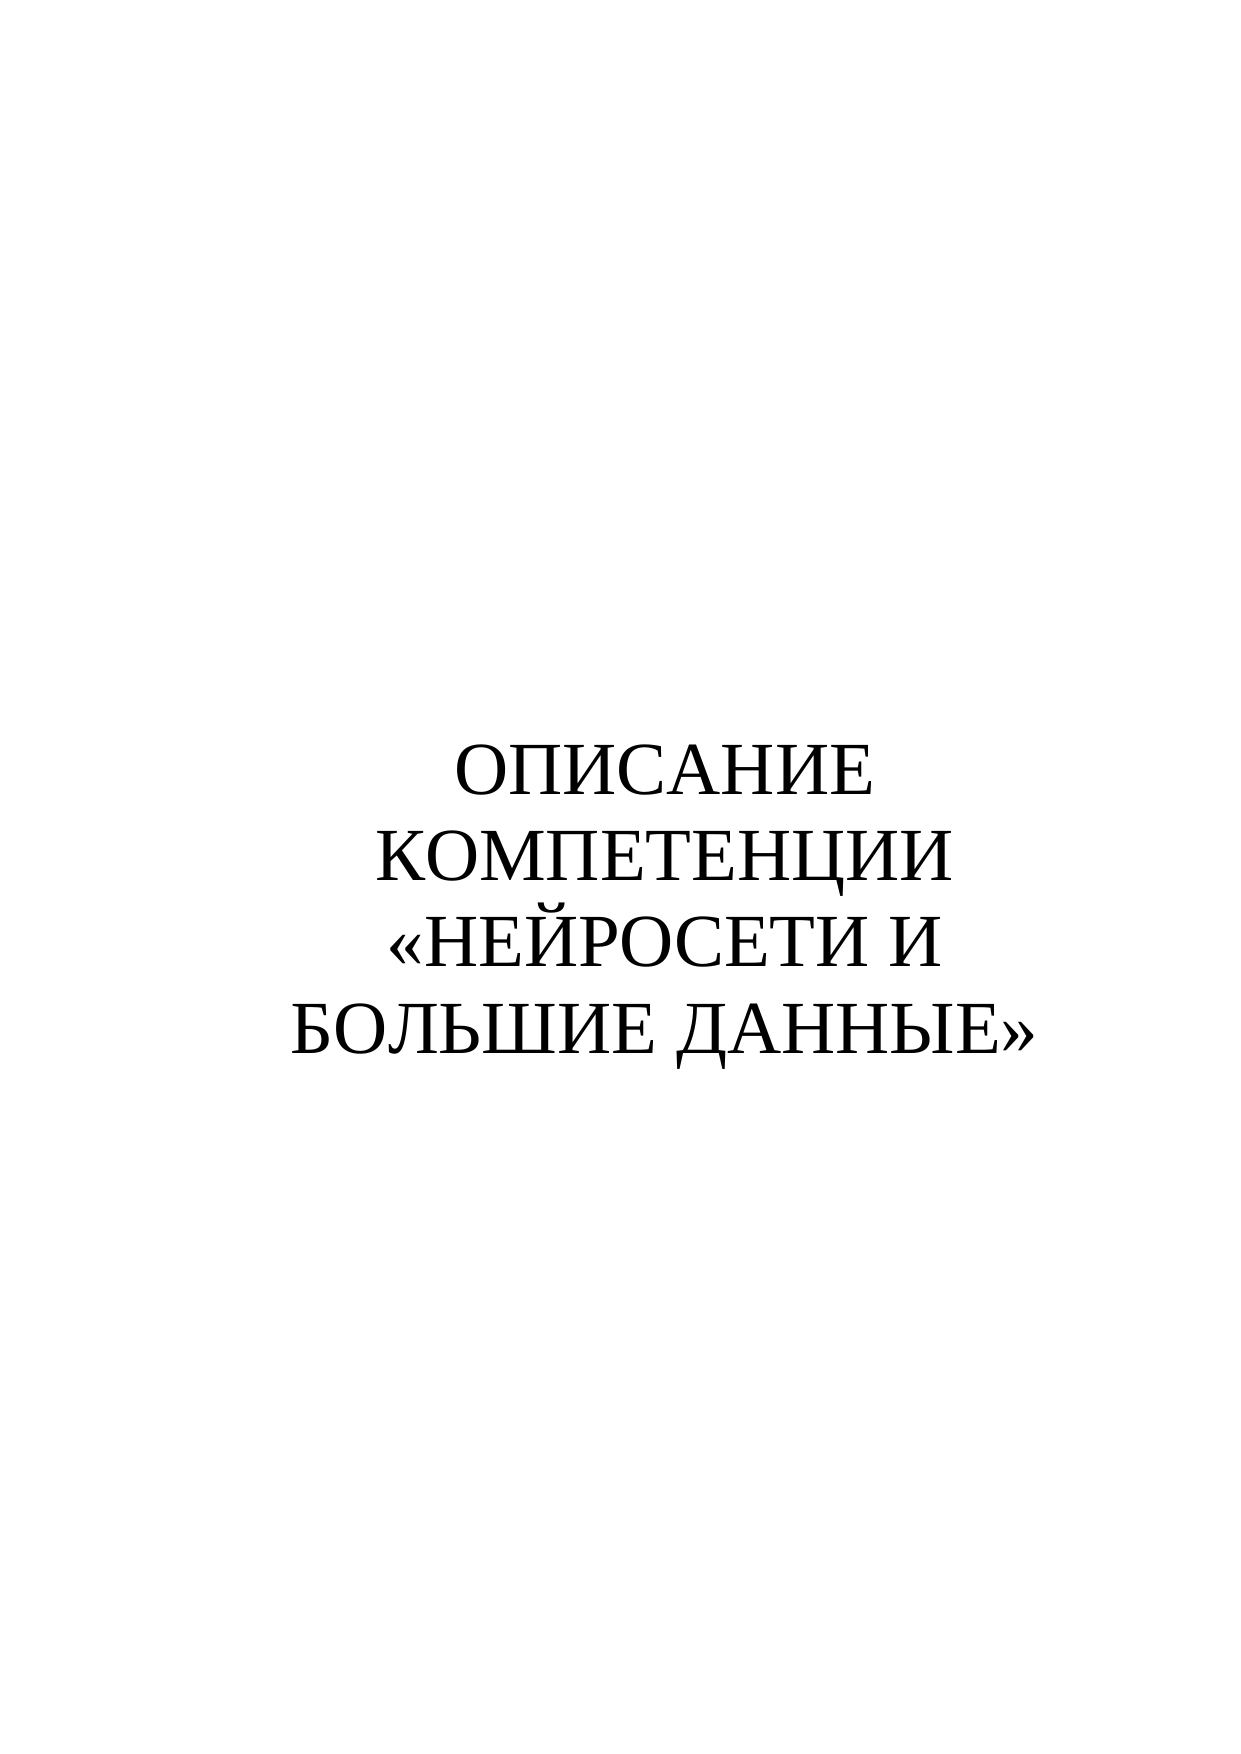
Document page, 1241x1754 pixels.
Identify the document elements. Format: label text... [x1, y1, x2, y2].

text «НЕЙРОСЕТИ И БОЛЬШИЕ ДАННЫЕ» [177, 897, 1152, 1069]
text ОПИСАНИЕ КОМПЕТЕНЦИИ [177, 724, 1152, 897]
